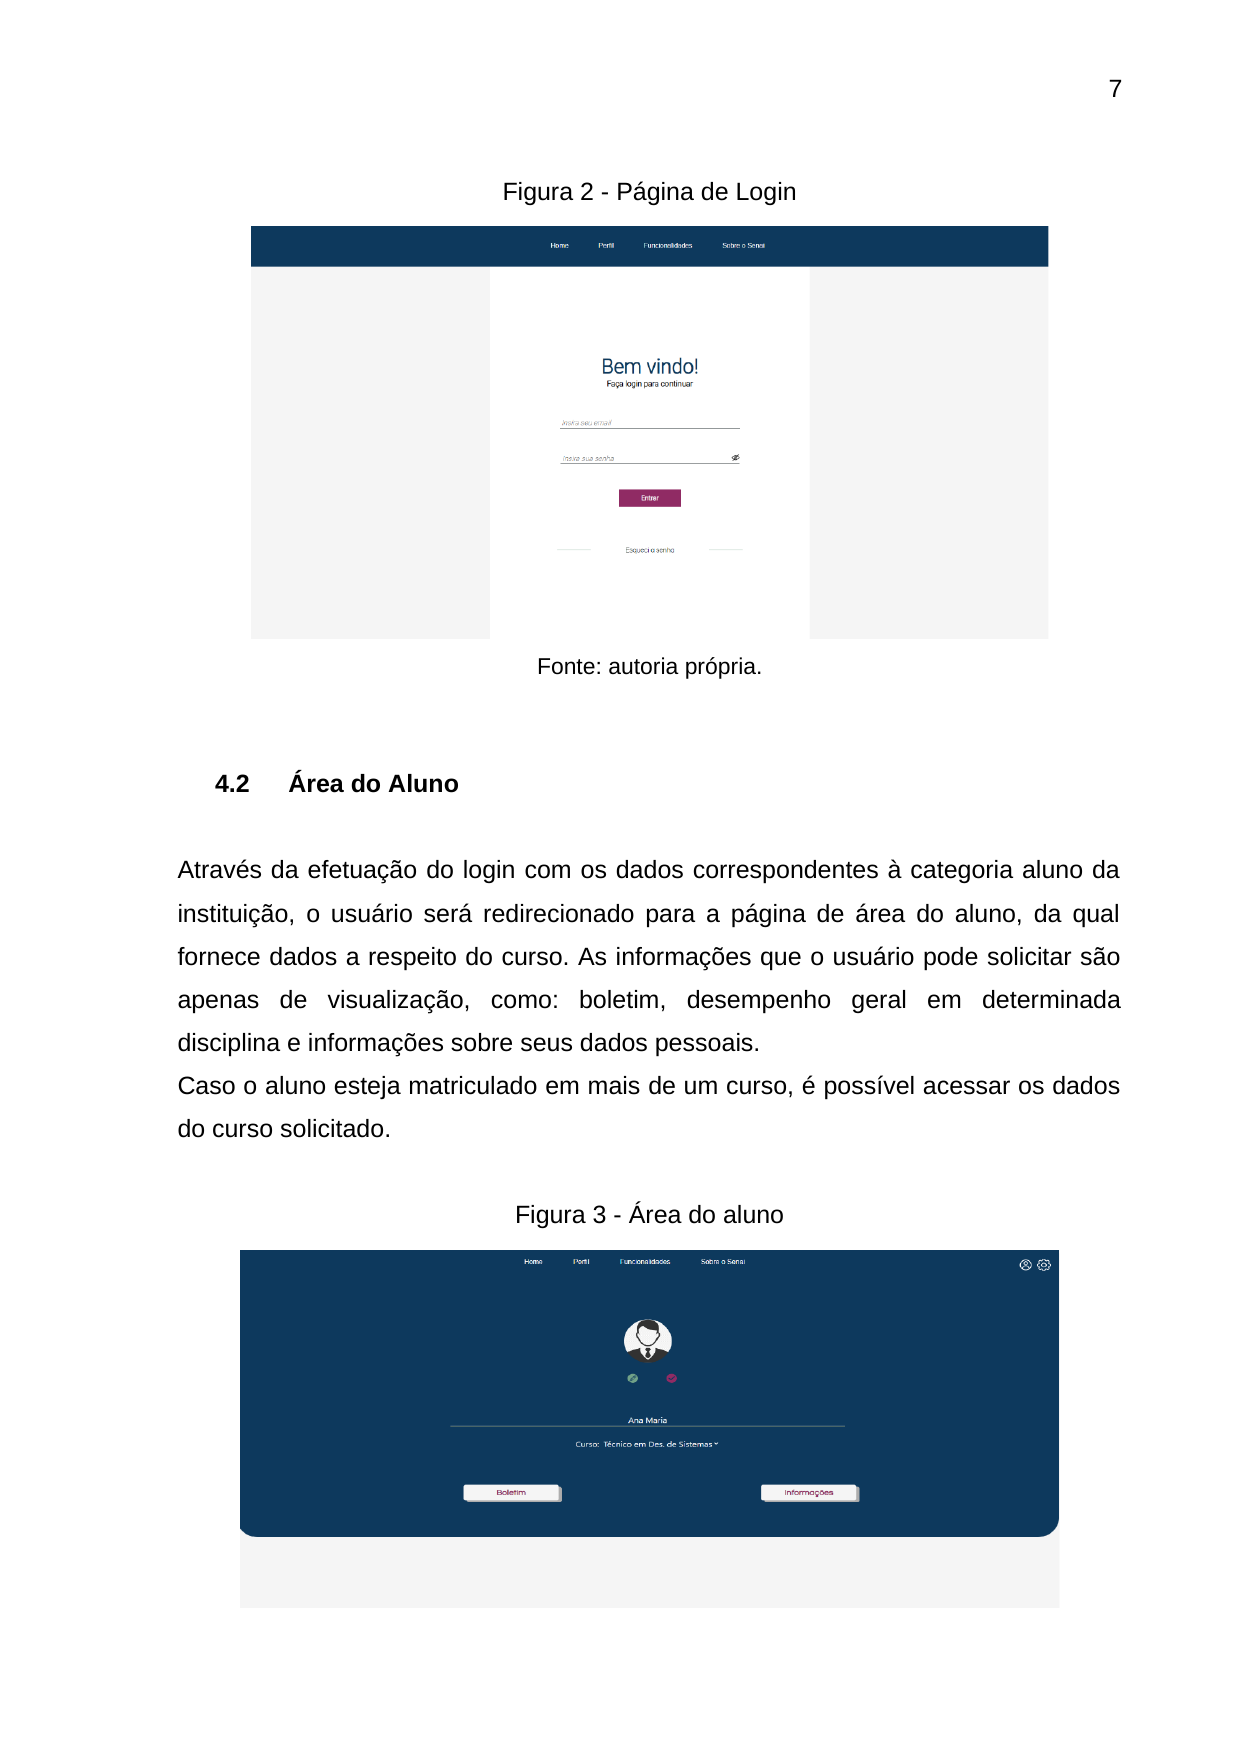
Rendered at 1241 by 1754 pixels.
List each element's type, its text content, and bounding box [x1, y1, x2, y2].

text Figura 3 - Área do aluno [177, 1200, 1122, 1229]
text Figura 2 - Página de Login [177, 177, 1122, 206]
text Através da efetuação do login com os dados correspondentes à categoria aluno da instituição, o usuário será redirecionado para a página de área do aluno, da qual fornece dados a respeito do curso. As informações que o usuário pode solicitar são apenas de visualização, como: boletim, desempenho geral em determinada disciplina e informações sobre seus dados pessoais. [177, 855, 1122, 1057]
text Caso o aluno esteja matriculado em mais de um curso, é possível acessar os dados do curso solicitado. [177, 1071, 1122, 1143]
text Fonte: autoria própria. [177, 653, 1122, 679]
picture [251, 226, 1049, 639]
subtitle Área do Aluno [215, 769, 1122, 798]
picture [240, 1250, 1060, 1608]
